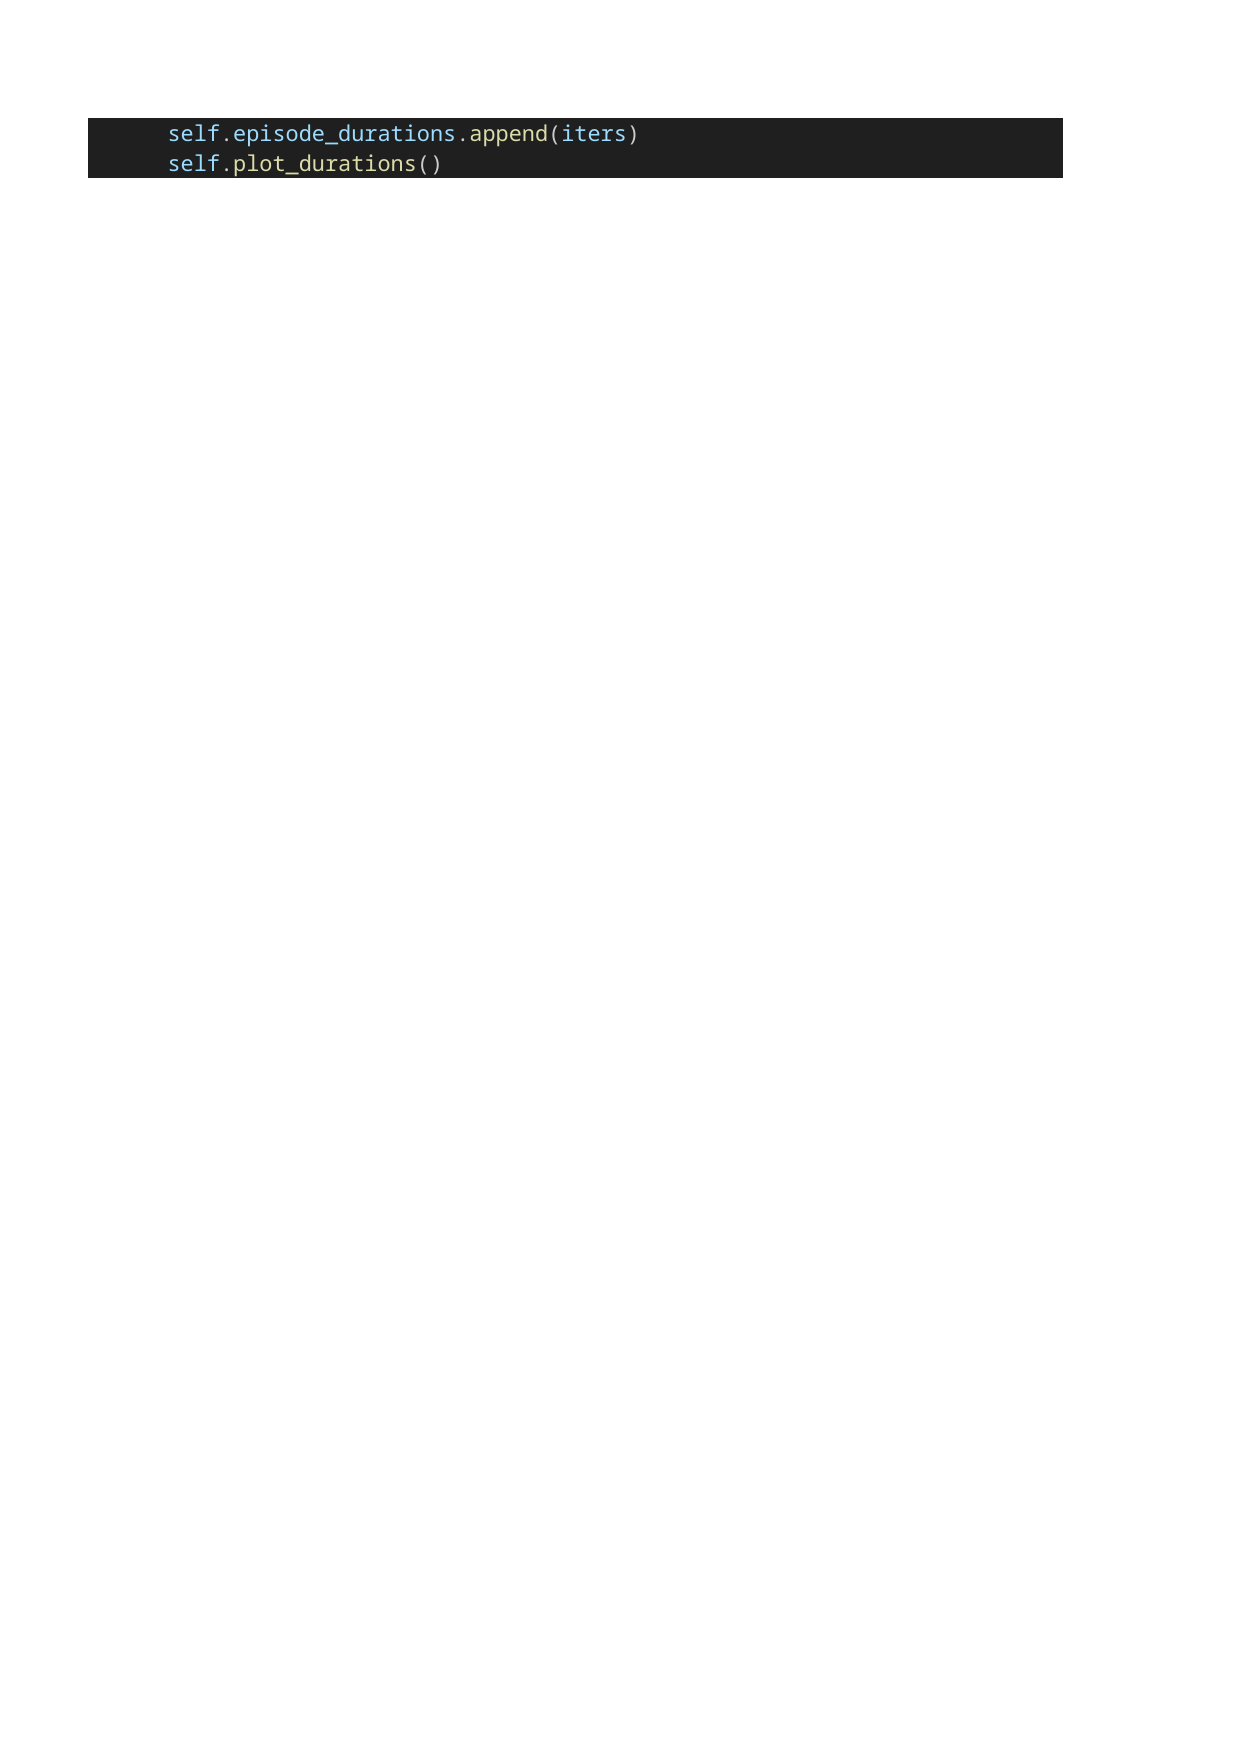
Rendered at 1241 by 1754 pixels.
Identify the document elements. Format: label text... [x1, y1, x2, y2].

text self.episode_durations.append(iters) [88, 118, 1063, 148]
text self.plot_durations() [88, 148, 1063, 178]
